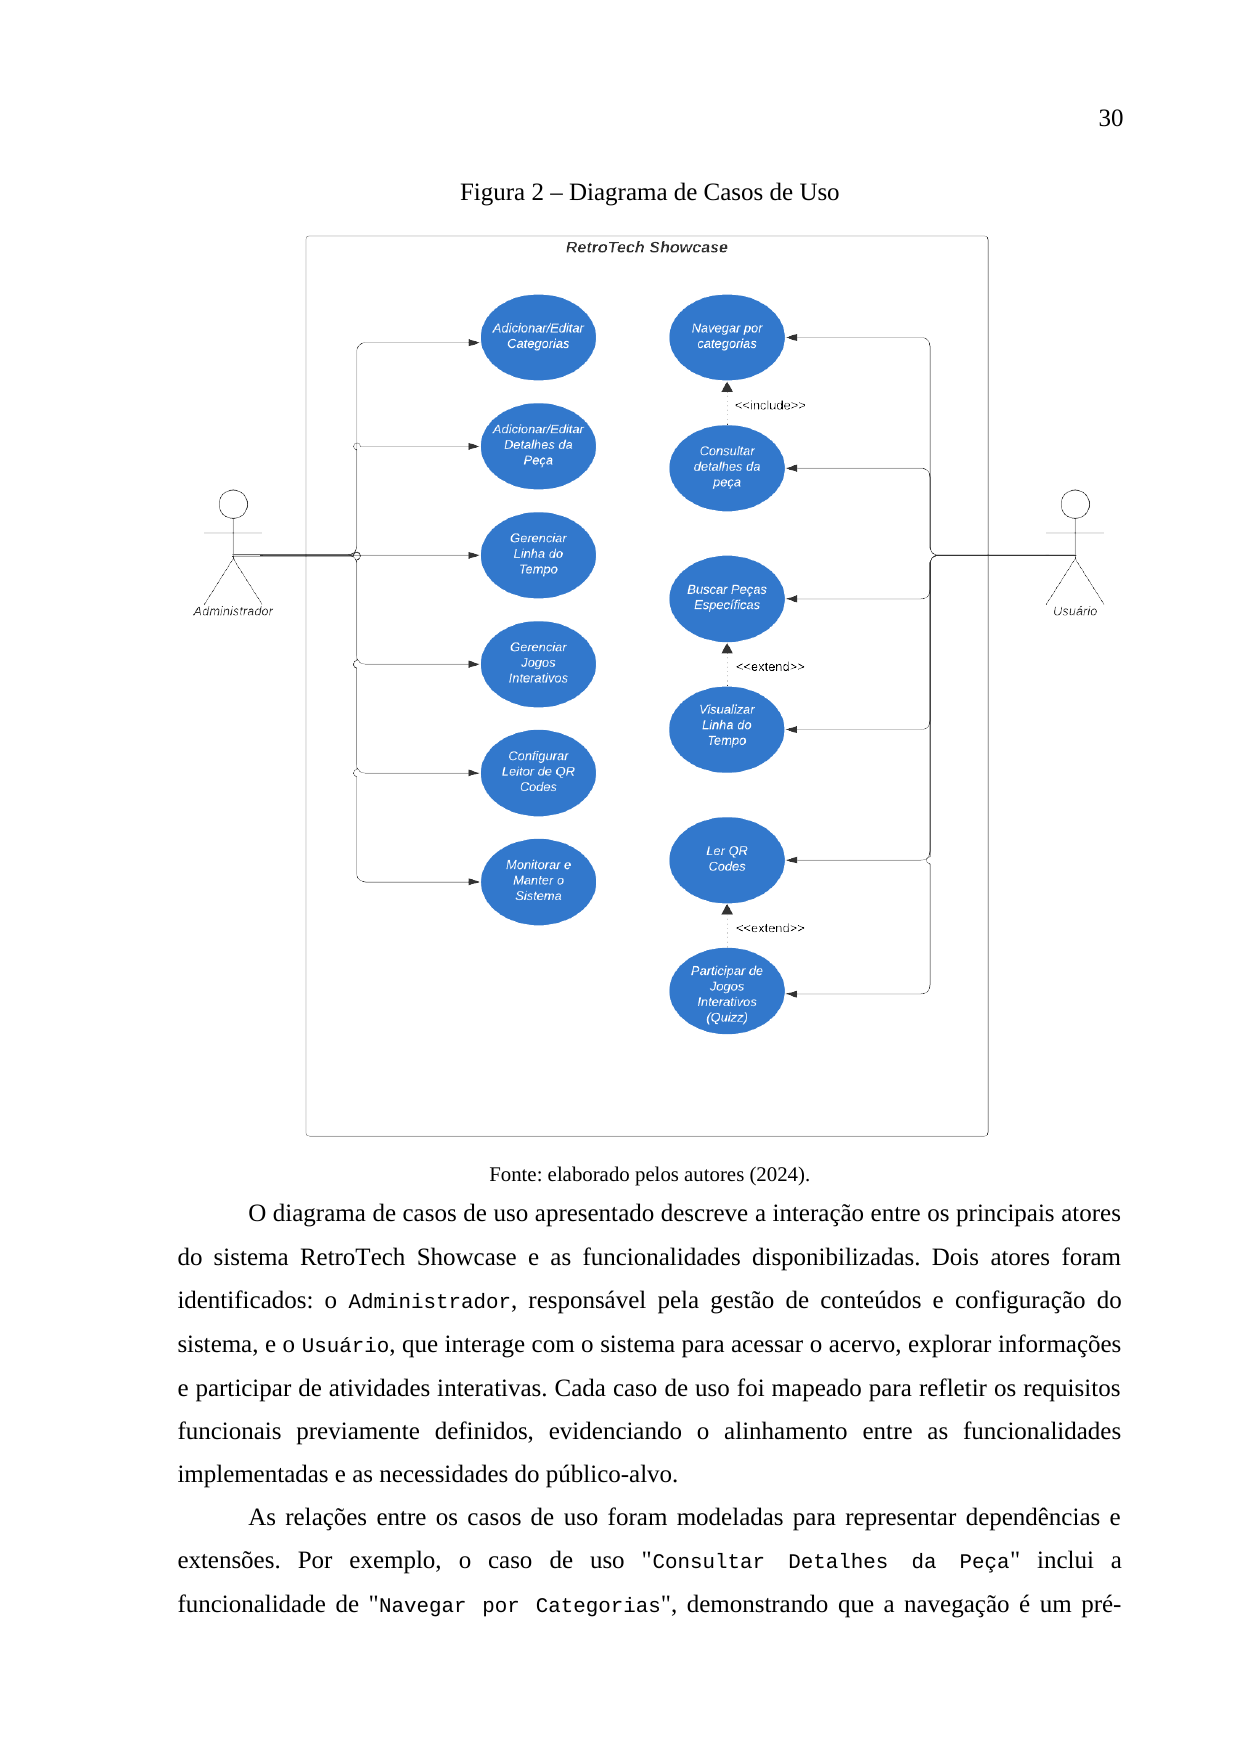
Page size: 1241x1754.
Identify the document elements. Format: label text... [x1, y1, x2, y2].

text O diagrama de casos de uso apresentado descreve a interação entre os principais atores do sistema RetroTech Showcase e as funcionalidades disponibilizadas. Dois atores foram identificados: o Administrador, responsável pela gestão de conteúdos e configuração do sistema, e o Usuário, que interage com o sistema para acessar o acervo, explorar informações e participar de atividades interativas. Cada caso de uso foi mapeado para refletir os requisitos funcionais previamente definidos, evidenciando o alinhamento entre as funcionalidades implementadas e as necessidades do público-alvo. [177, 1198, 1122, 1488]
text Fonte: elaborado pelos autores (2024). [177, 1162, 1122, 1186]
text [177, 1502, 1122, 1619]
text Figura 2 – Diagrama de Casos de Uso [177, 177, 1122, 206]
picture [177, 206, 1122, 1162]
